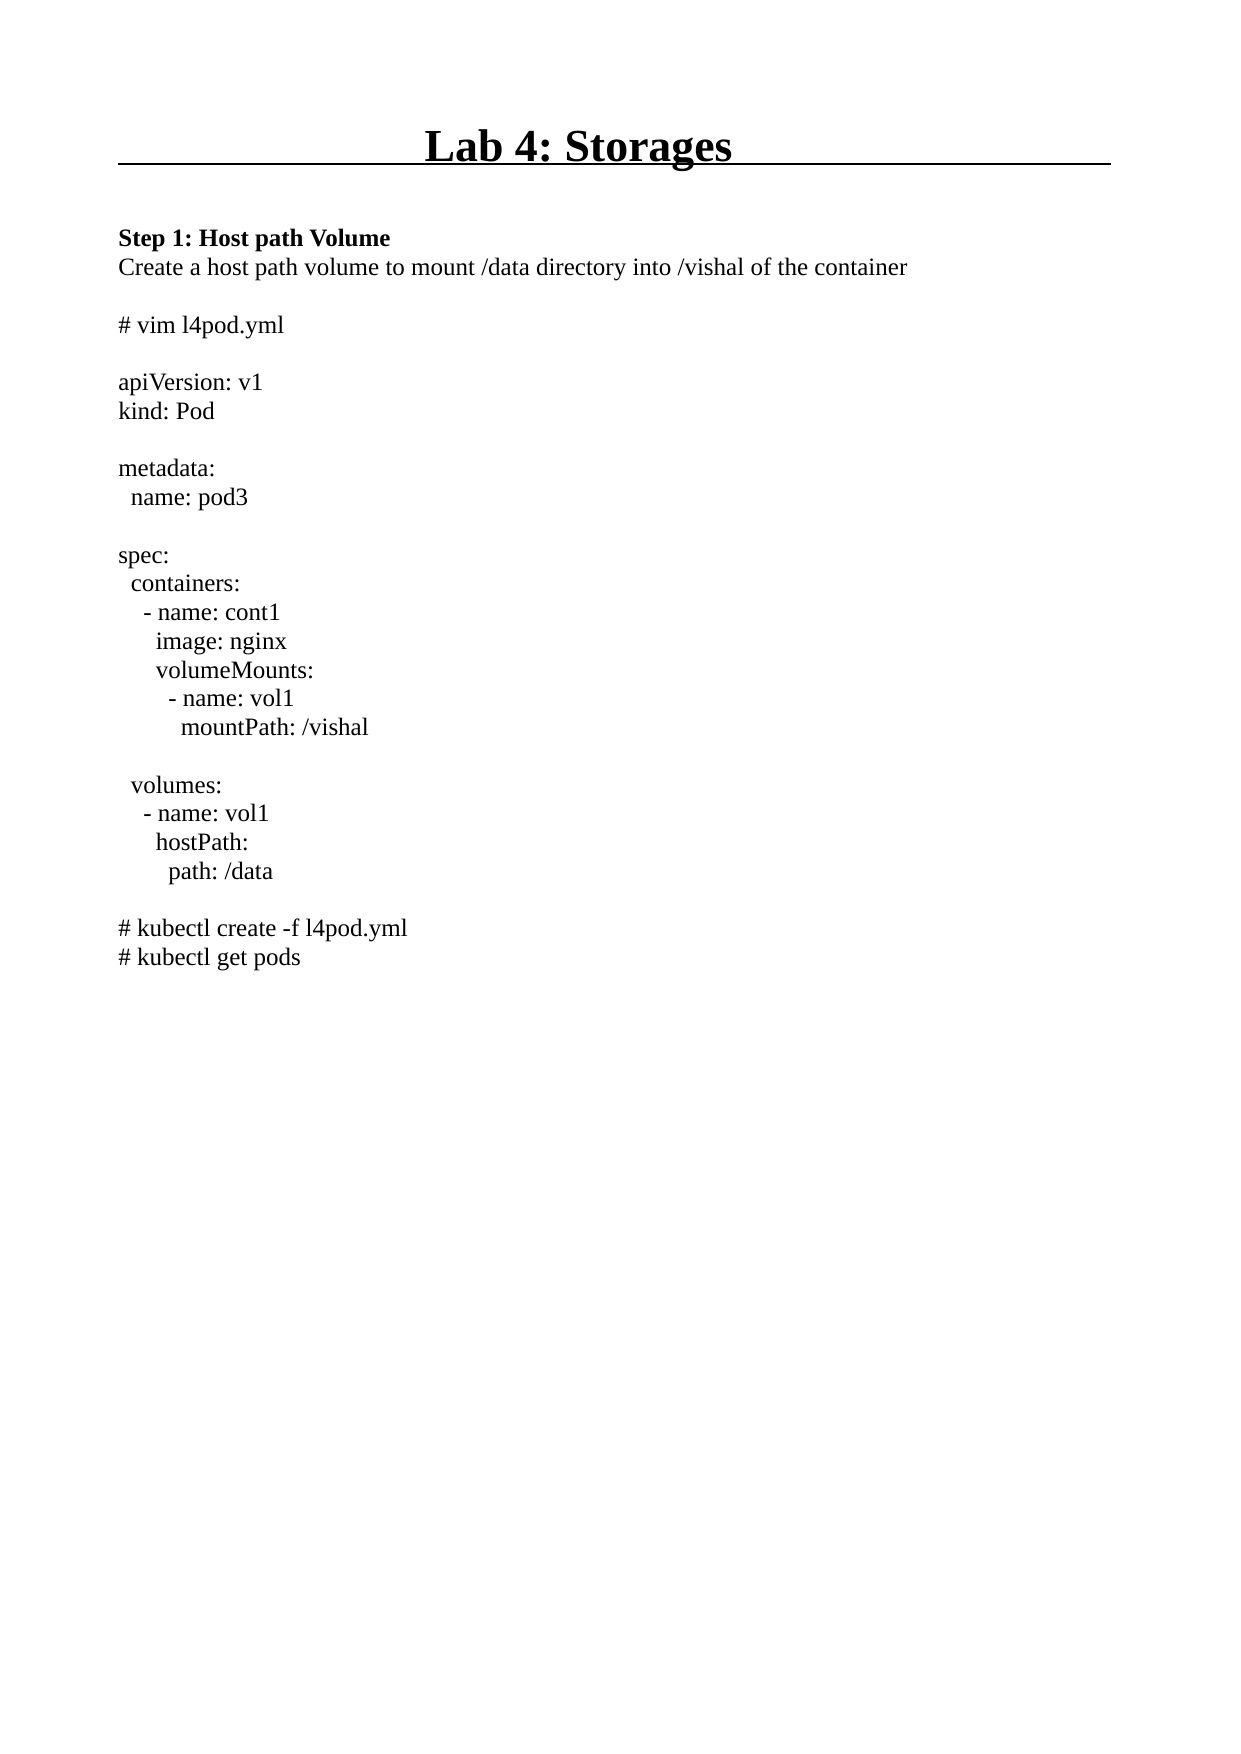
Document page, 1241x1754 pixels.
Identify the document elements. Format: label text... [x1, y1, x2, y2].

text # kubectl create -f l4pod.yml # kubectl get pods [118, 913, 1122, 971]
text metadata: name: pod3 [118, 453, 1122, 511]
text image: nginx [118, 626, 1122, 655]
text containers: [118, 568, 1122, 597]
text - name: cont1 [118, 597, 1122, 626]
text apiVersion: v1 kind: Pod [118, 367, 1122, 453]
text volumes: [118, 770, 1122, 798]
text - name: vol1 [118, 798, 1122, 827]
text hostPath: [118, 827, 1122, 856]
text path: /data [118, 856, 1122, 885]
text Lab 4: Storages [118, 118, 1122, 171]
text volumeMounts: [118, 655, 1122, 683]
text mountPath: /vishal [118, 712, 1122, 741]
text Step 1: Host path Volume Create a host path volume to mount /data directory into /vishal of the container [118, 223, 1122, 281]
text spec: [118, 540, 1122, 568]
text - name: vol1 [118, 683, 1122, 712]
text # vim l4pod.yml [118, 310, 1122, 338]
